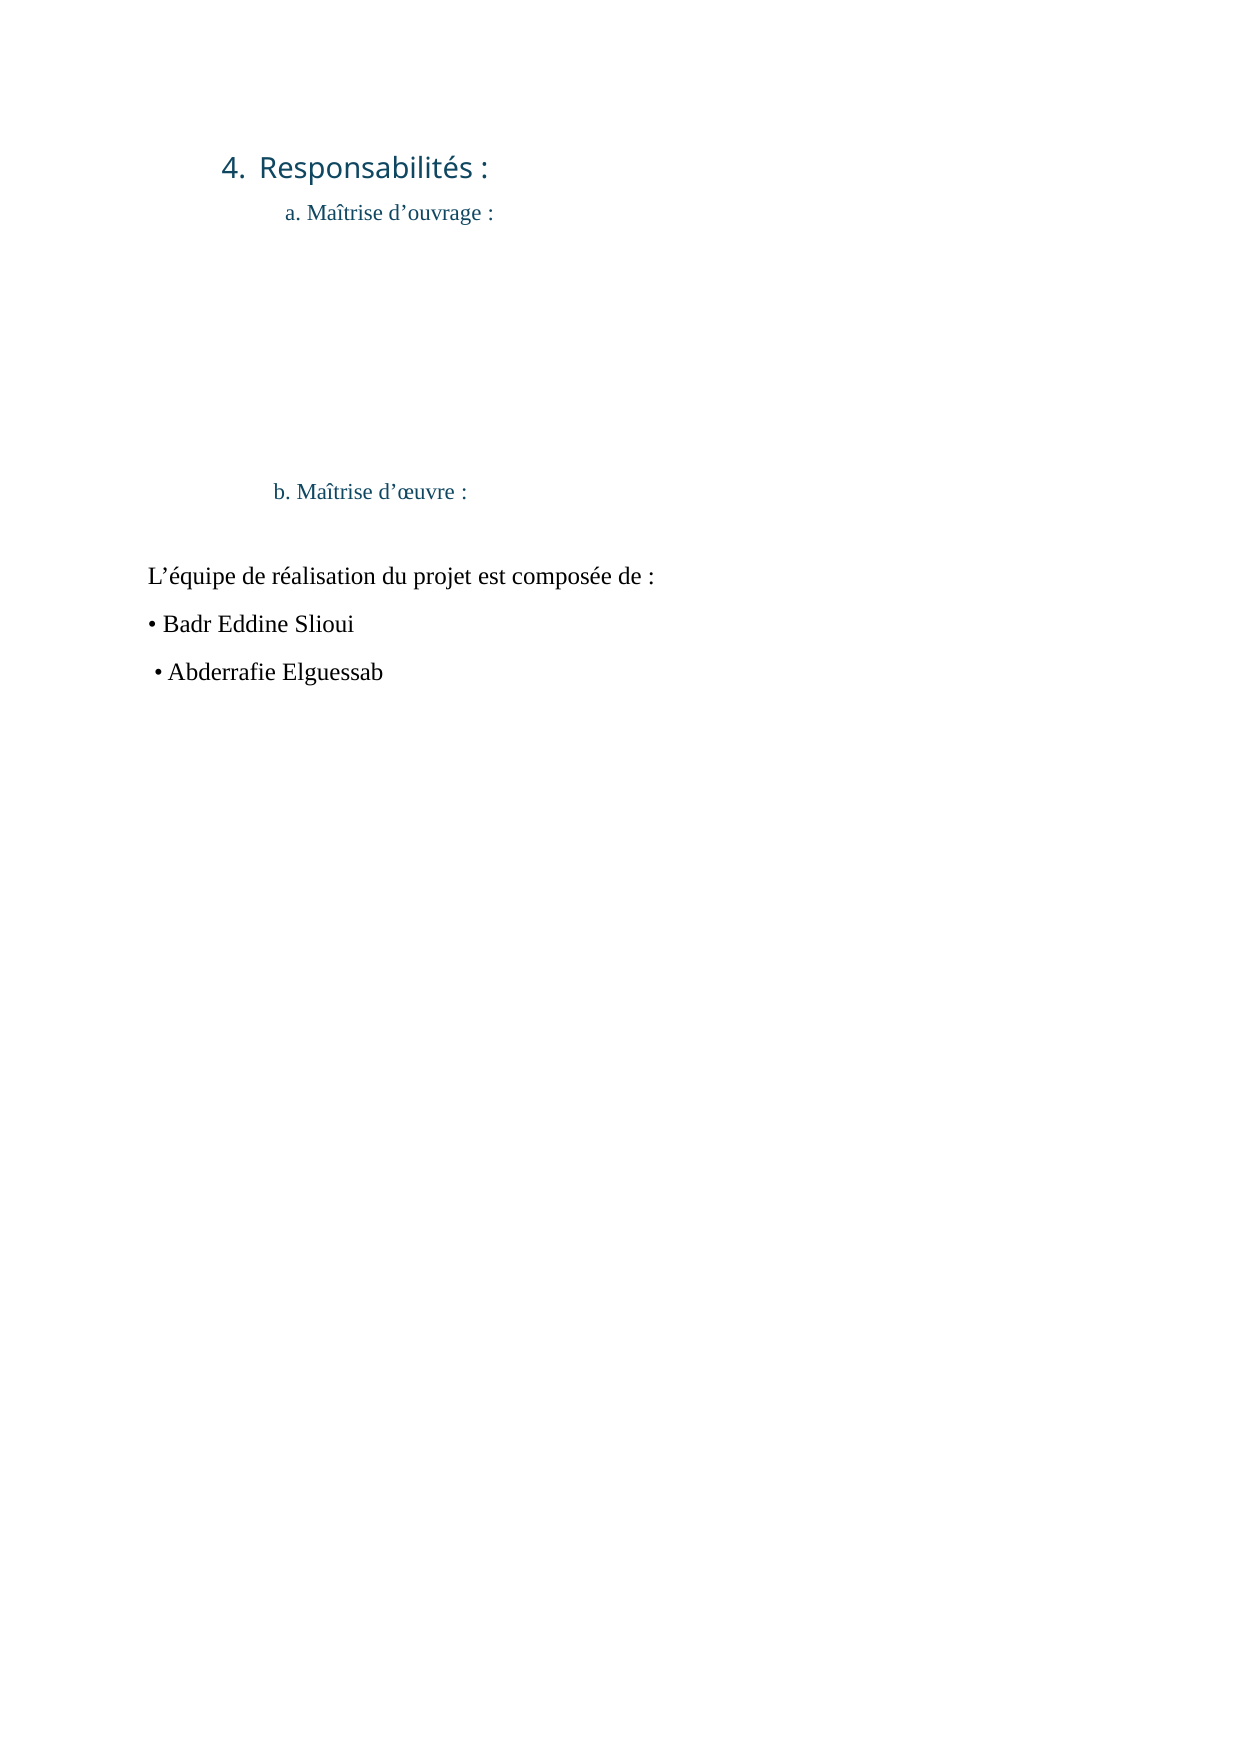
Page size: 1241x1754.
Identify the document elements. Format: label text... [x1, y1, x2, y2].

subtitle Responsabilités : [221, 148, 1093, 187]
text • Abderrafie Elguessab [148, 657, 1093, 685]
text L’équipe de réalisation du projet est composée de : [148, 561, 1093, 590]
subtitle a. Maîtrise d’ouvrage : [148, 199, 1093, 225]
text • Badr Eddine Slioui [148, 609, 1093, 638]
subtitle b. Maîtrise d’œuvre : [148, 478, 1093, 504]
